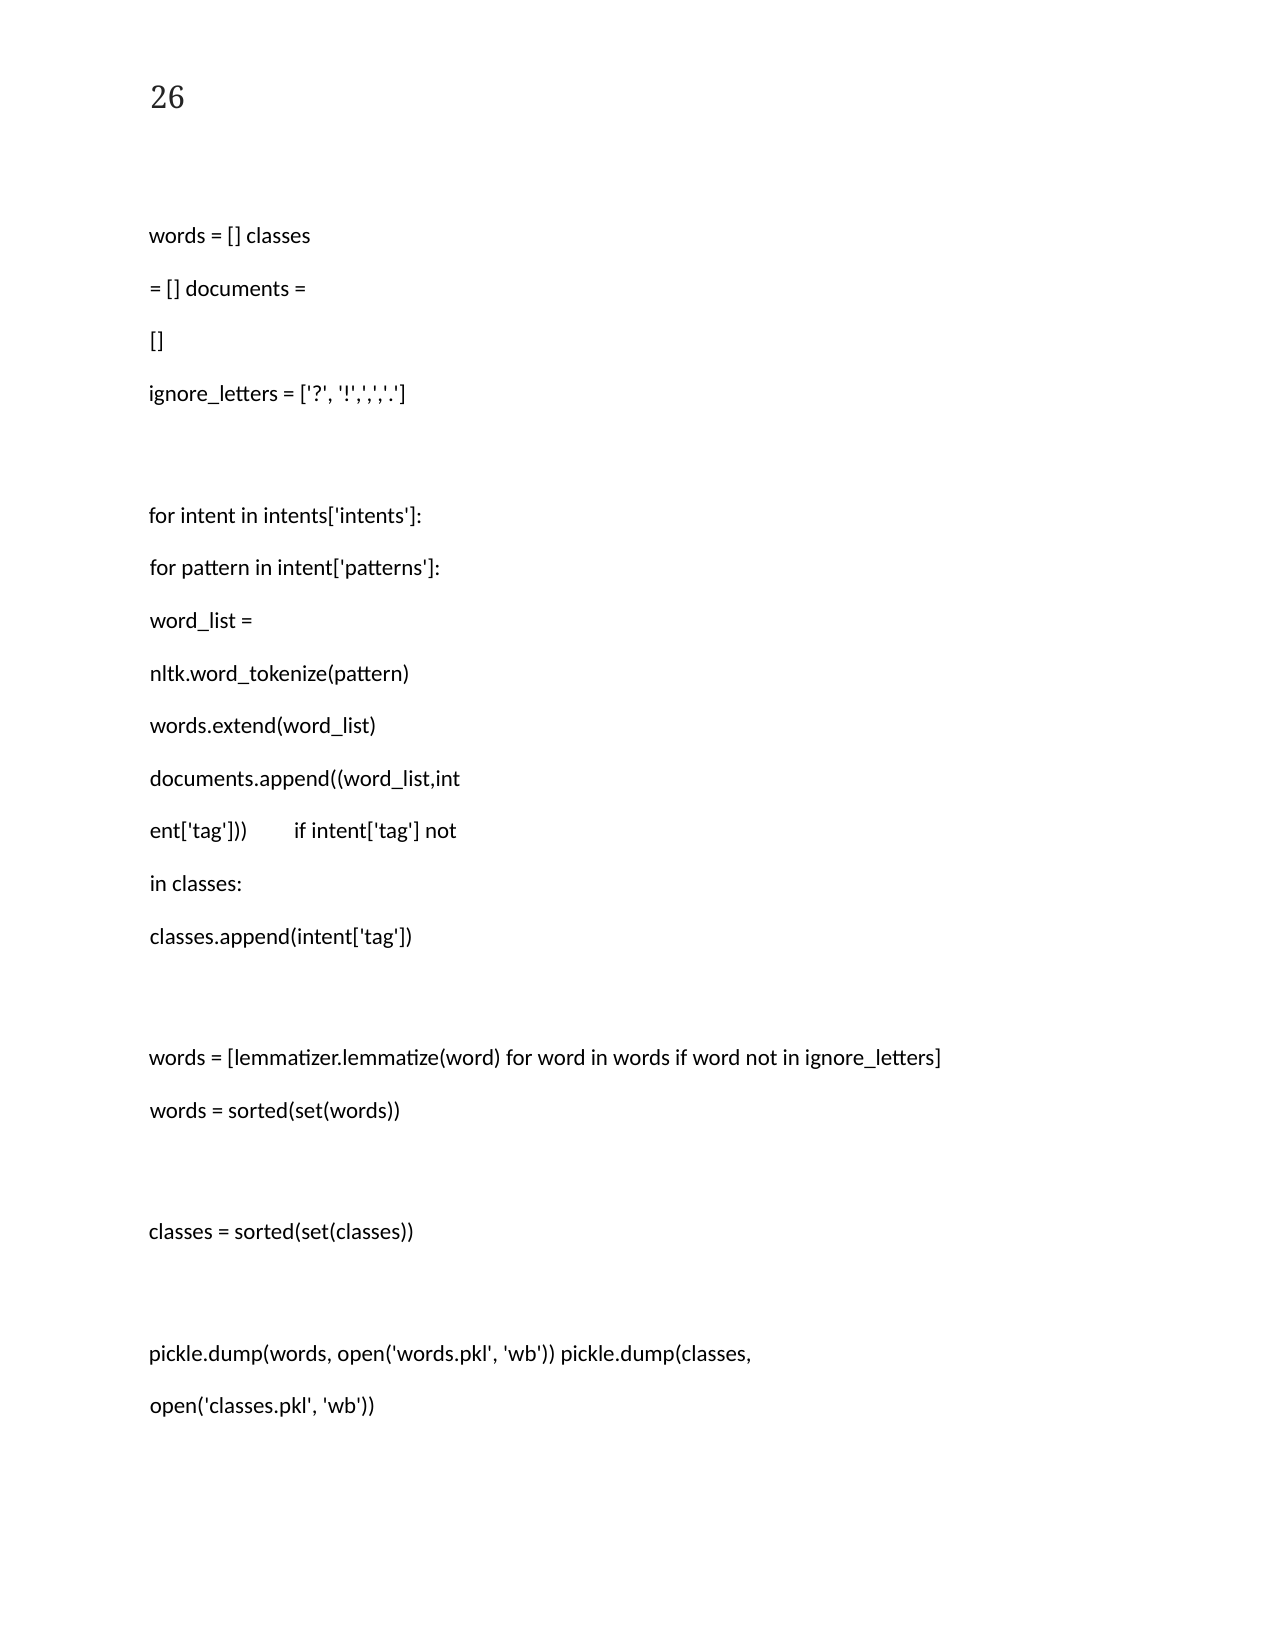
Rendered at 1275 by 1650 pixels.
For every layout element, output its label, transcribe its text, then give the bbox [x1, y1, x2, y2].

text words = [lemmatizer.lemmatize(word) for word in words if word not in ignore_letters] words = sorted(set(words)) [148, 1043, 996, 1124]
text words = [] classes = [] documents = [] [148, 221, 313, 354]
text pickle.dump(words, open('words.pkl', 'wb')) pickle.dump(classes, open('classes.pkl', 'wb')) [148, 1339, 755, 1420]
text ignore_letters = ['?', '!',',','.'] [148, 379, 996, 407]
text for intent in intents['intents']: for pattern in intent['patterns']: word_list = nltk.word_tokenize(pattern) words.extend(word_list) documents.append((word_list,intent['tag'])) if intent['tag'] not in classes: classes.append(intent['tag']) [148, 501, 466, 950]
text classes = sorted(set(classes)) [148, 1217, 996, 1246]
